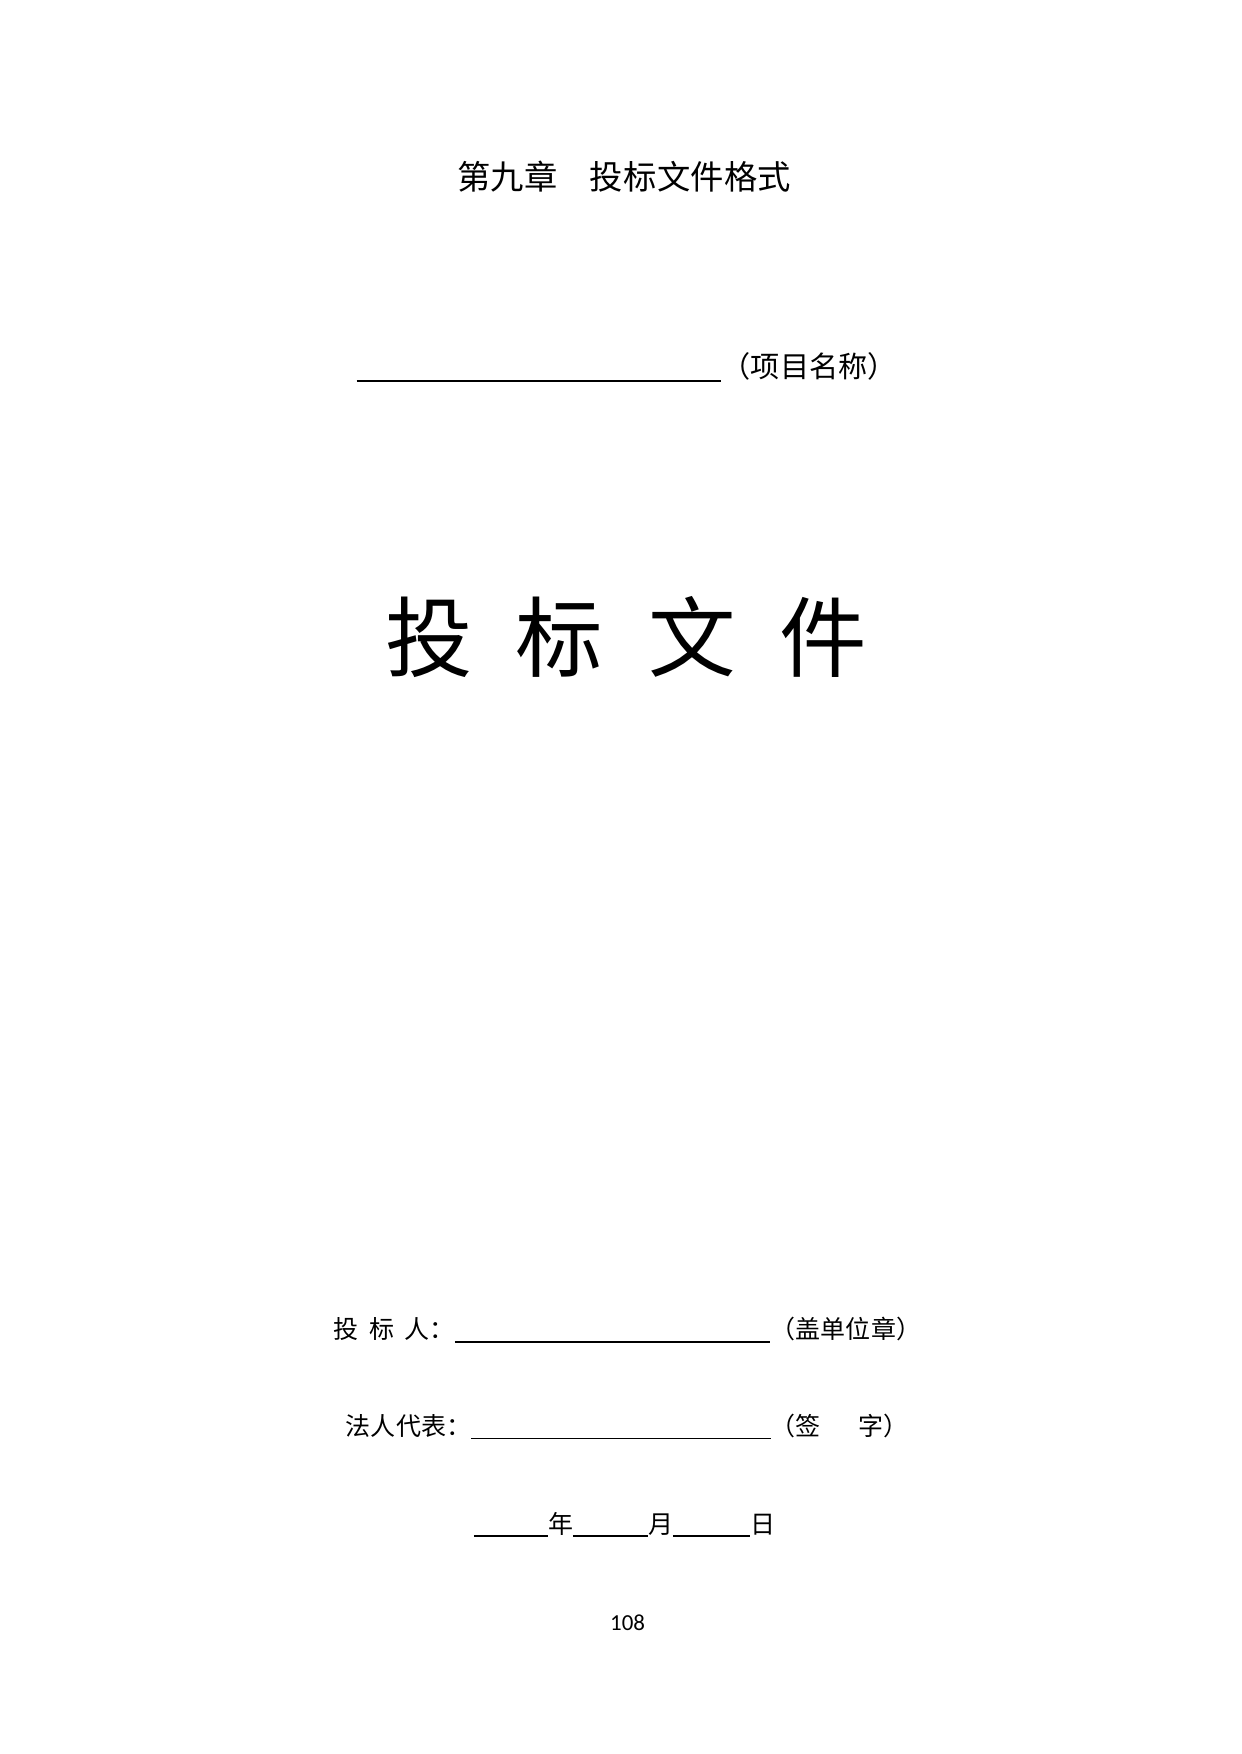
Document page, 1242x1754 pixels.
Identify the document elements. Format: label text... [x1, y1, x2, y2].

text 投 标 文 件 [374, 569, 878, 696]
text 年 月 日 [474, 1506, 1069, 1540]
text 第九章 投标文件格式 [457, 148, 1069, 192]
text （项目名称） [350, 346, 903, 385]
text 投 标 人： （盖单位章） 法人代表： （签 字） [327, 1249, 927, 1443]
